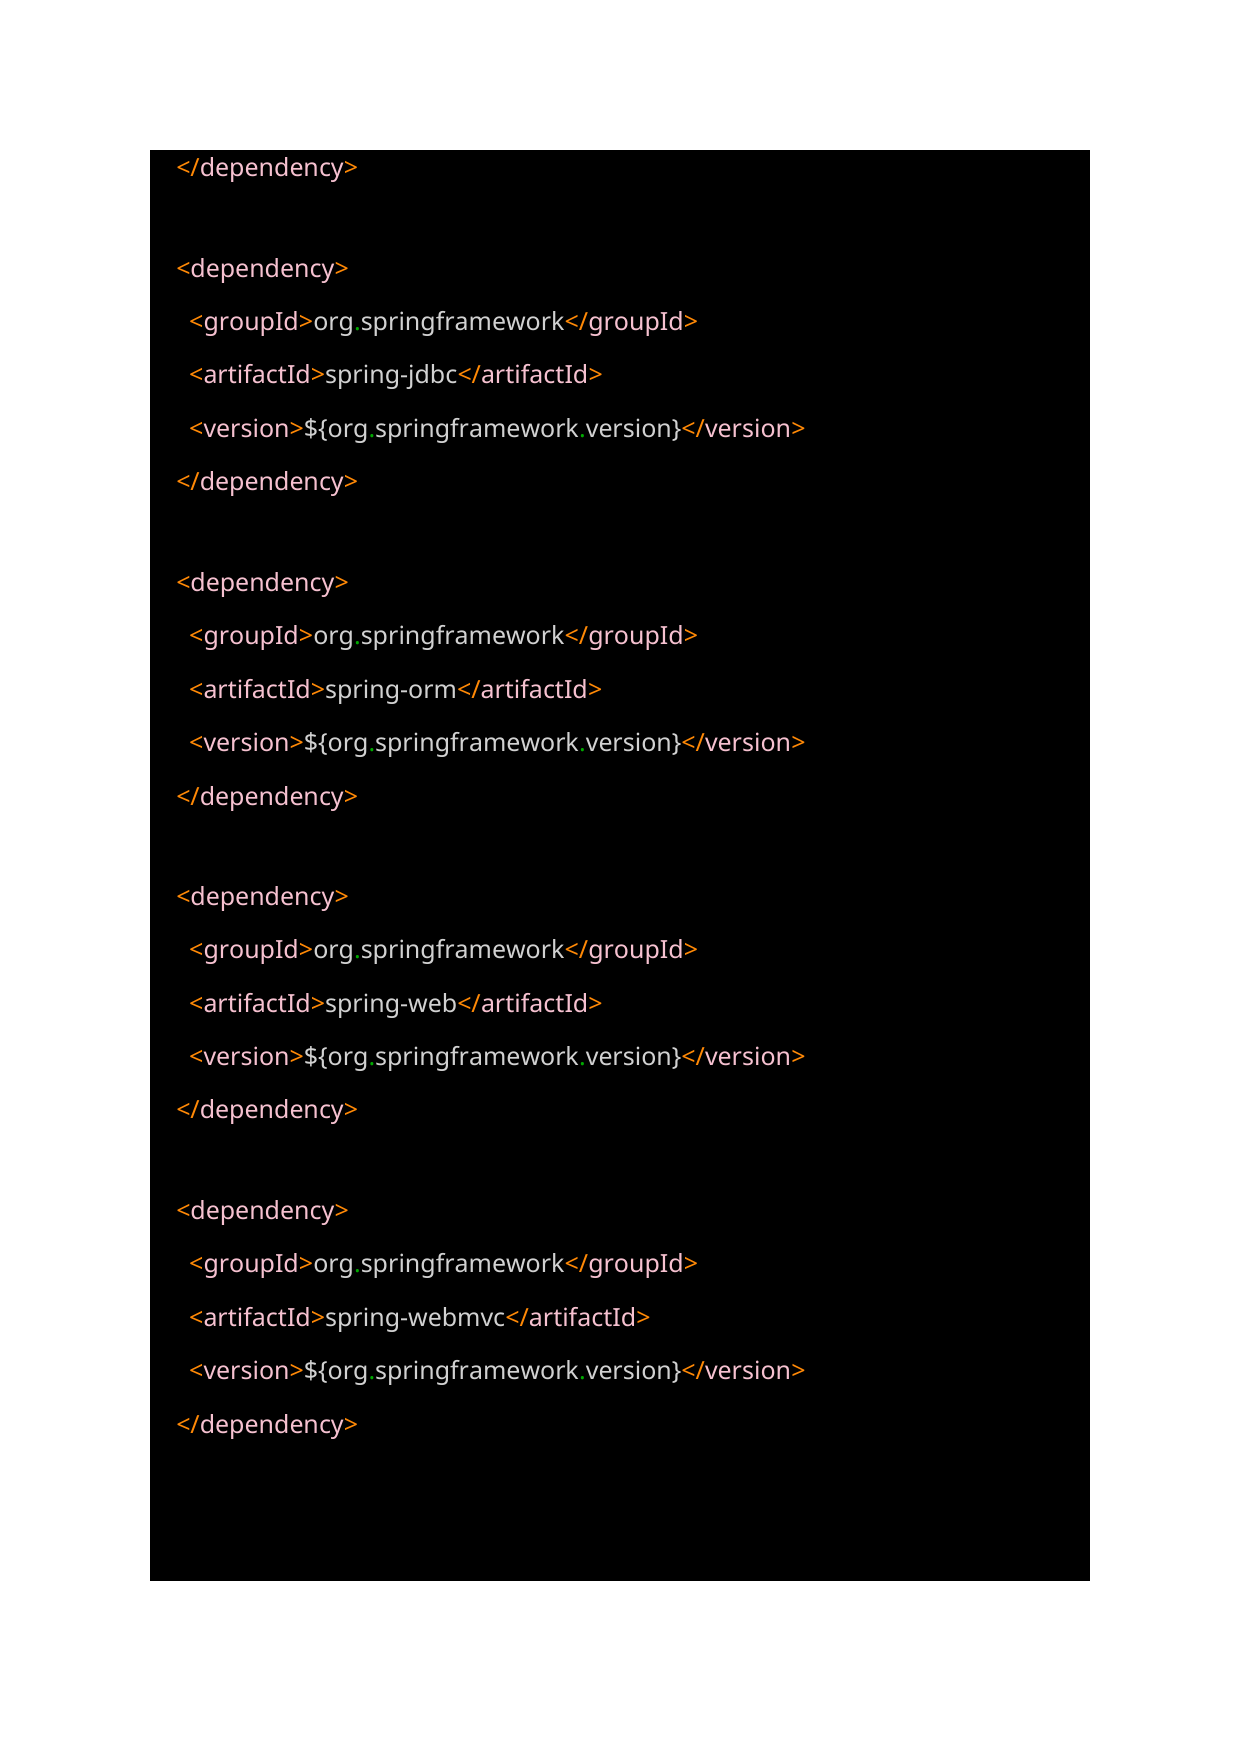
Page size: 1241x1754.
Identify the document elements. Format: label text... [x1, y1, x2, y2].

text <version>${org.springframework.version}</version> [150, 1353, 1090, 1387]
text <groupId>org.springframework</groupId> [150, 618, 1090, 652]
text <artifactId>spring-jdbc</artifactId> [150, 357, 1090, 391]
text <groupId>org.springframework</groupId> [150, 932, 1090, 966]
text </dependency> [150, 778, 1090, 812]
text <groupId>org.springframework</groupId> [150, 1246, 1090, 1280]
text </dependency> [150, 1092, 1090, 1126]
text <artifactId>spring-web</artifactId> [150, 985, 1090, 1019]
text <version>${org.springframework.version}</version> [150, 1039, 1090, 1073]
text <dependency> [150, 878, 1090, 912]
text <dependency> [150, 564, 1090, 598]
text </dependency> [150, 464, 1090, 498]
text <artifactId>spring-webmvc</artifactId> [150, 1299, 1090, 1333]
text <dependency> [150, 250, 1090, 284]
text <dependency> [150, 1192, 1090, 1227]
text <artifactId>spring-orm</artifactId> [150, 671, 1090, 705]
text </dependency> [150, 150, 1090, 184]
text <version>${org.springframework.version}</version> [150, 725, 1090, 759]
text </dependency> [150, 1406, 1090, 1440]
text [150, 411, 1090, 445]
text <groupId>org.springframework</groupId> [150, 304, 1090, 338]
